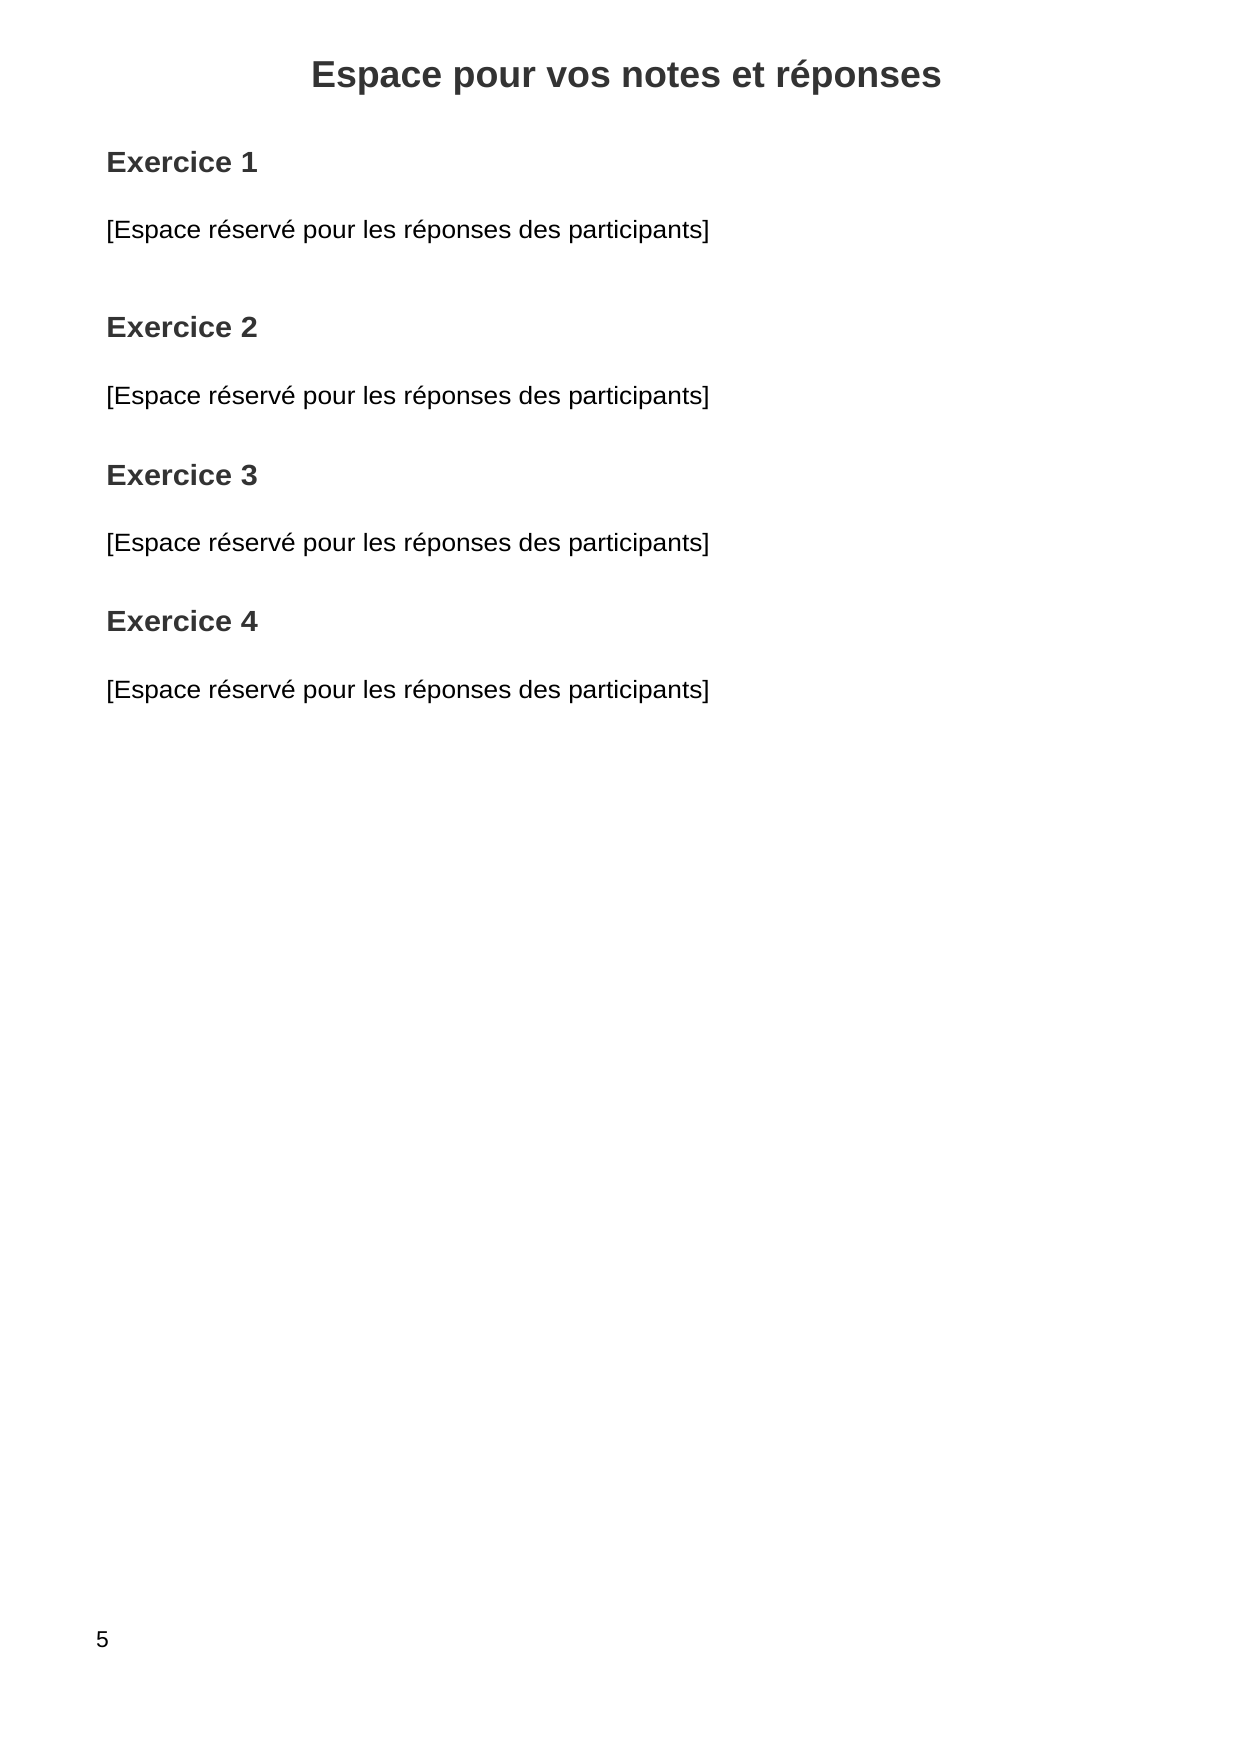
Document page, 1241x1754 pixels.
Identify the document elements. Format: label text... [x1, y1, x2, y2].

text [Espace réservé pour les réponses des participants] [106, 528, 1146, 557]
subtitle Espace pour vos notes et réponses [106, 52, 1146, 95]
text [Espace réservé pour les réponses des participants] [106, 381, 1146, 410]
subtitle Exercice 1 [106, 145, 1146, 178]
text [Espace réservé pour les réponses des participants] [106, 675, 1146, 704]
subtitle Exercice 4 [106, 604, 1146, 638]
text [Espace réservé pour les réponses des participants] [106, 215, 1146, 244]
subtitle Exercice 2 [106, 311, 1146, 344]
subtitle Exercice 3 [106, 457, 1146, 491]
